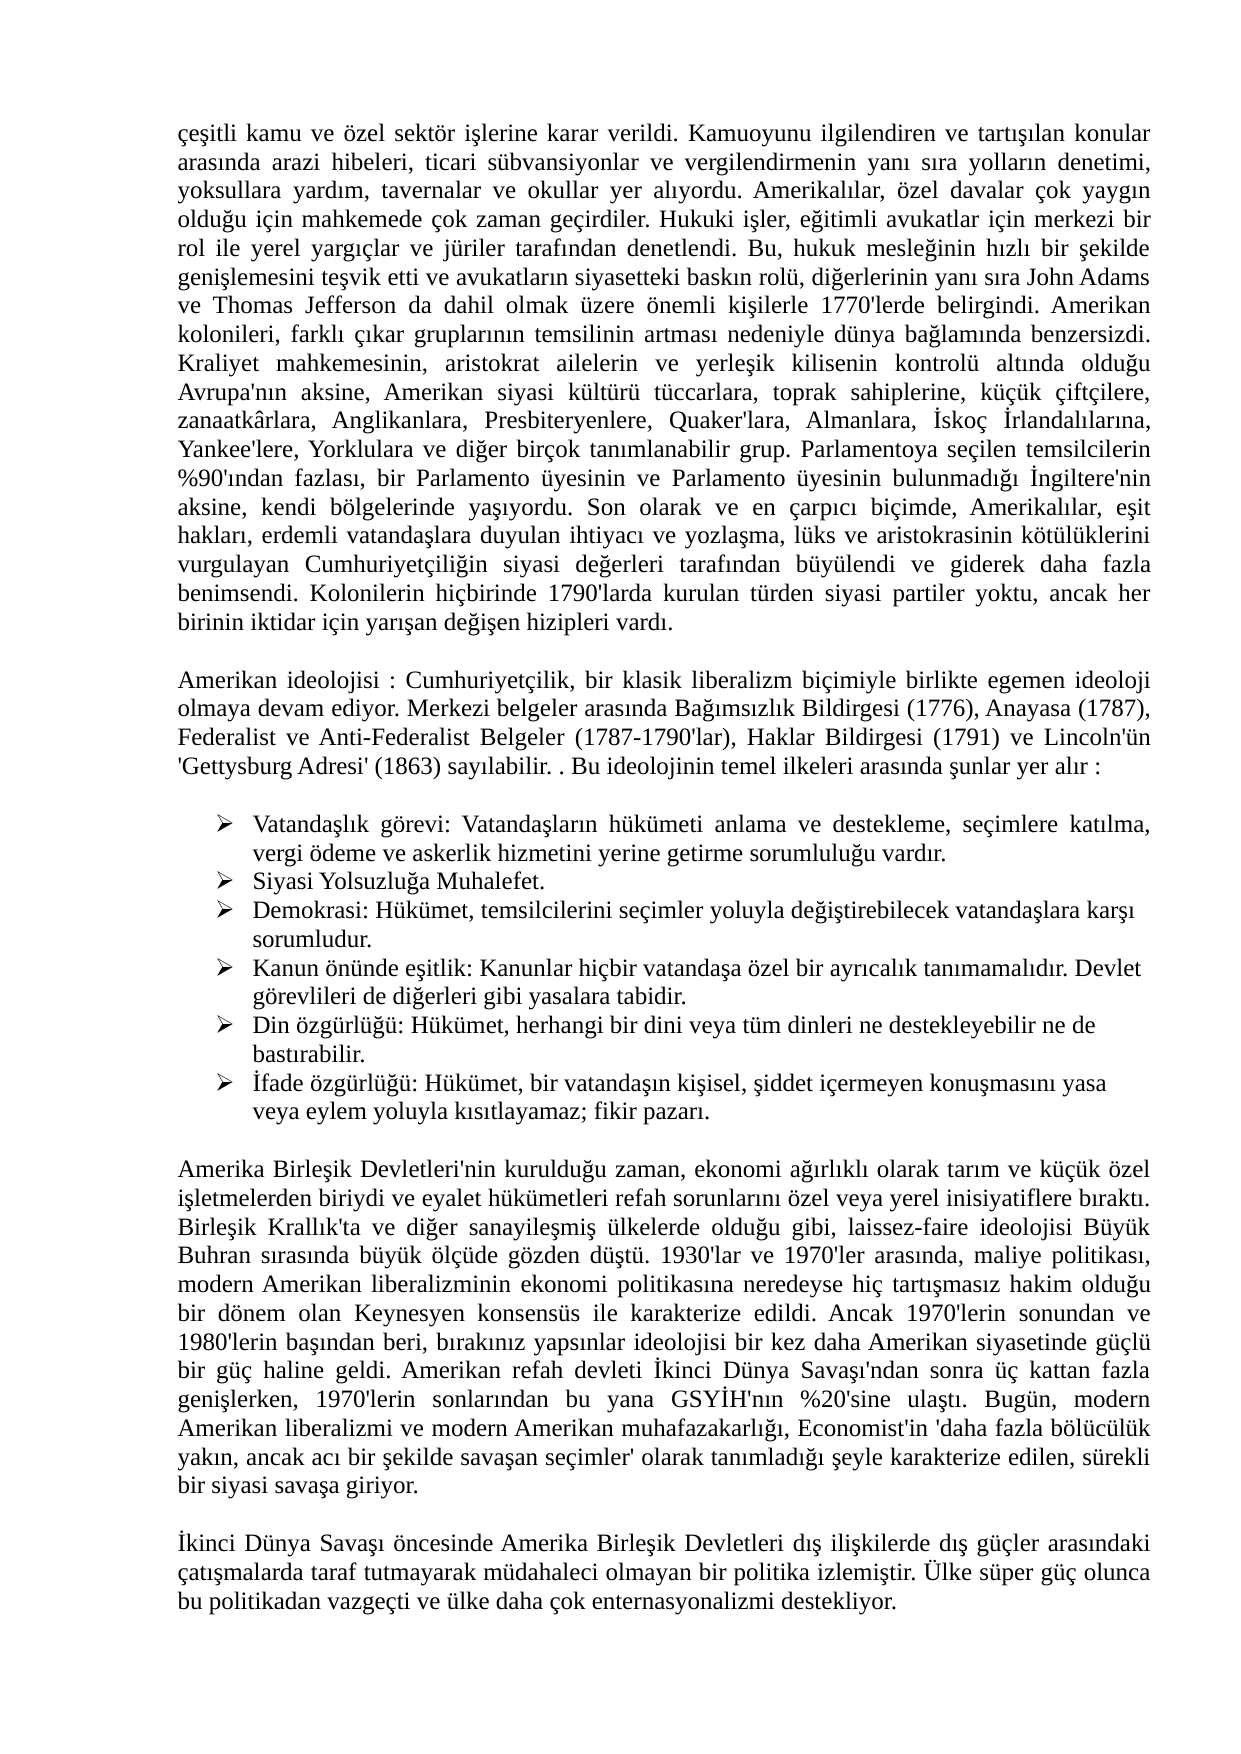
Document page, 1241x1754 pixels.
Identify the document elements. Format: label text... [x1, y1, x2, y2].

subtitle Demokrasi: Hükümet, temsilcilerini seçimler yoluyla değiştirebilecek vatandaşlara karşı sorumludur. [215, 953, 1152, 1011]
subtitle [177, 118, 1152, 636]
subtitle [177, 1300, 1152, 1588]
subtitle Din özgürlüğü: Hükümet, herhangi bir dini veya tüm dinleri ne destekleyebilir ne de bastırabilir. [215, 1127, 1152, 1184]
subtitle Vatandaşlık görevi: Vatandaşların hükümeti anlama ve destekleme, seçimlere katılma, vergi ödeme ve askerlik hizmetini yerine getirme sorumluluğu vardır. [215, 809, 1152, 866]
subtitle Kanun önünde eşitlik: Kanunlar hiçbir vatandaşa özel bir ayrıcalık tanımamalıdır. Devlet görevlileri de diğerleri gibi yasalara tabidir. [215, 1040, 1152, 1098]
subtitle Amerikan ideolojisi : Cumhuriyetçilik, bir klasik liberalizm biçimiyle birlikte egemen ideoloji olmaya devam ediyor. Merkezi belgeler arasında Bağımsızlık Bildirgesi (1776), Anayasa (1787), Federalist ve Anti-Federalist Belgeler (1787-1790'lar), Haklar Bildirgesi (1791) ve Lincoln'ün 'Gettysburg Adresi' (1863) sayılabilir. . Bu ideolojinin temel ilkeleri arasında şunlar yer alır : [177, 665, 1152, 780]
subtitle İfade özgürlüğü: Hükümet, bir vatandaşın kişisel, şiddet içermeyen konuşmasını yasa veya eylem yoluyla kısıtlayamaz; fikir pazarı. [215, 1213, 1152, 1271]
subtitle Siyasi Yolsuzluğa Muhalefet. [215, 896, 1152, 924]
